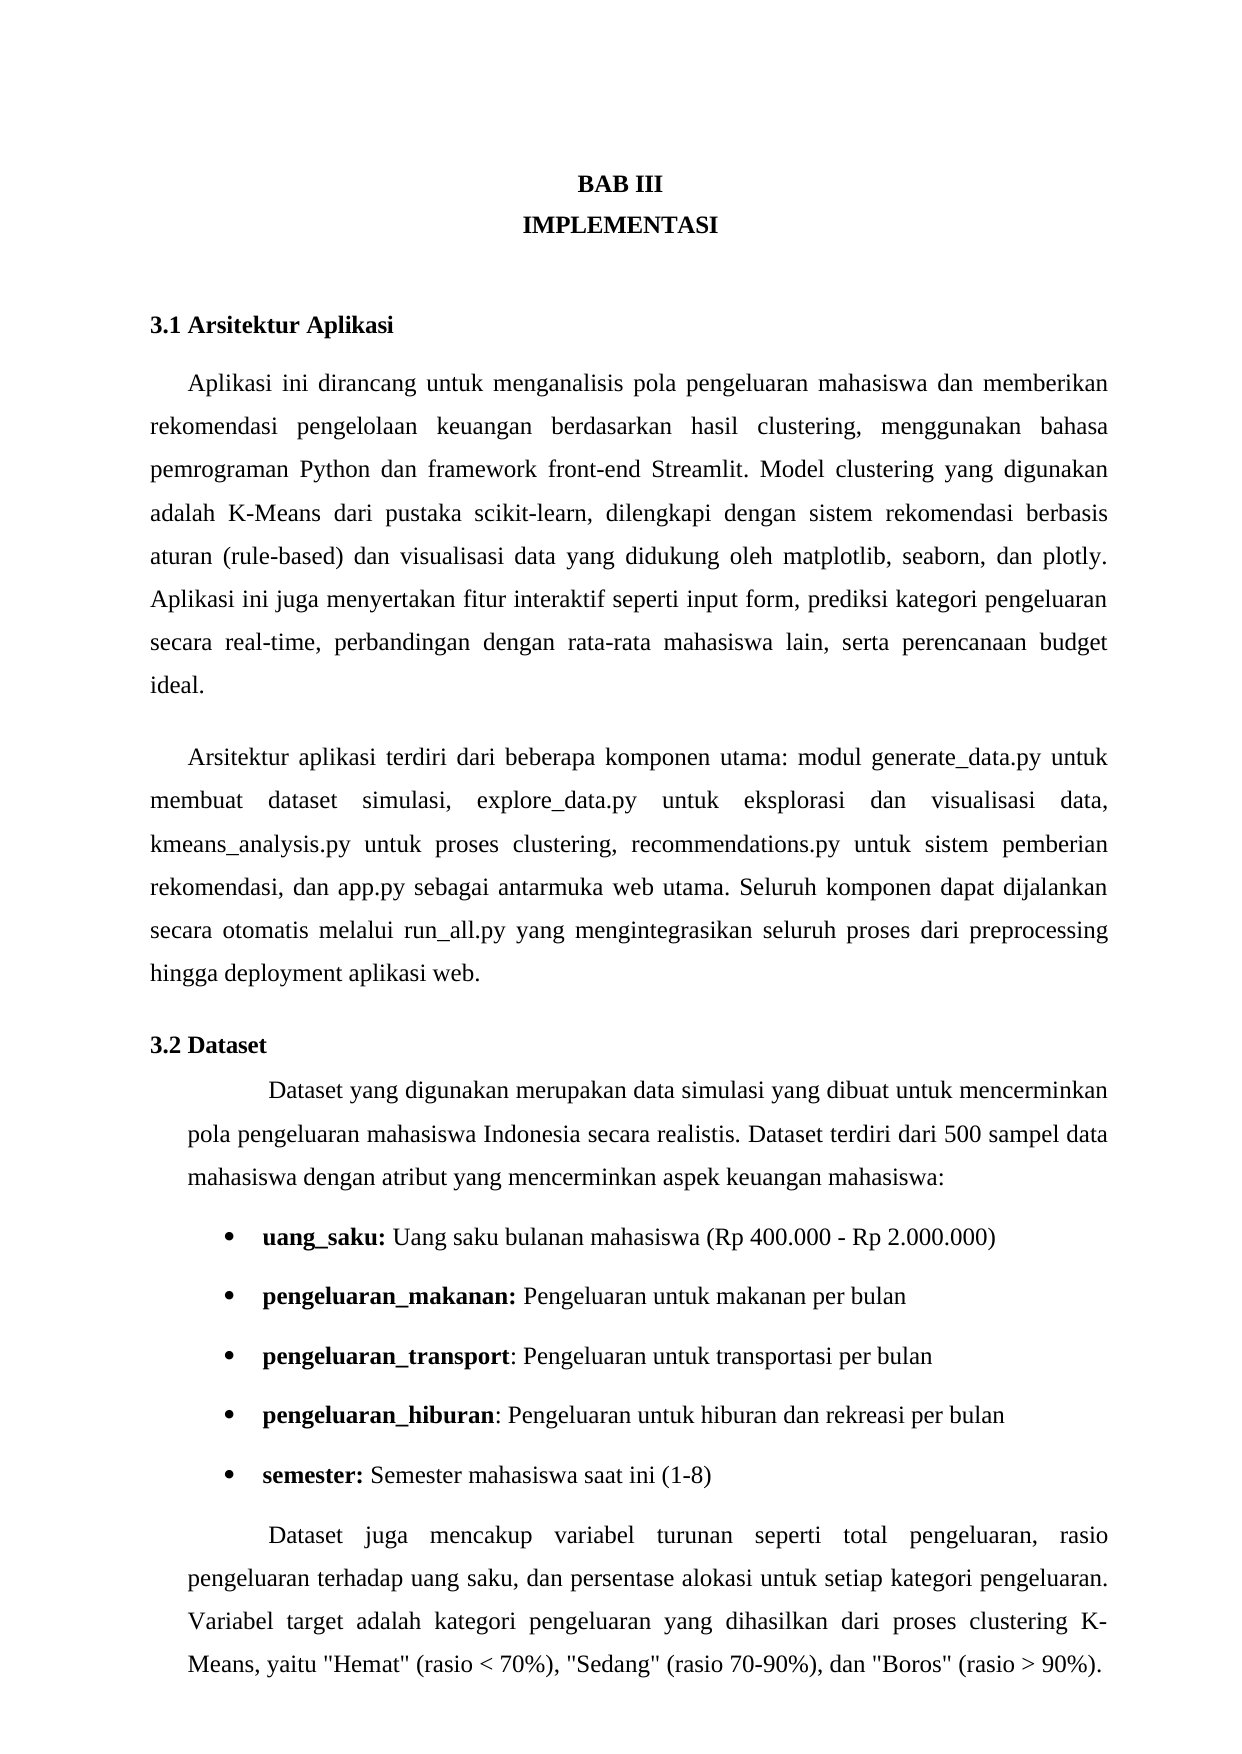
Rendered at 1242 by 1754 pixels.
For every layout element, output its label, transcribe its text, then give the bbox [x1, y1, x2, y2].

subtitle semester: Semester mahasiswa saat ini (1-8) [225, 1460, 1109, 1489]
text Aplikasi ini dirancang untuk menganalisis pola pengeluaran mahasiswa dan memberikan rekomendasi pengelolaan keuangan berdasarkan hasil clustering, menggunakan bahasa pemrograman Python dan framework front-end Streamlit. Model clustering yang digunakan adalah K-Means dari pustaka scikit-learn, dilengkapi dengan sistem rekomendasi berbasis aturan (rule-based) dan visualisasi data yang didukung oleh matplotlib, seaborn, dan plotly. Aplikasi ini juga menyertakan fitur interaktif seperti input form, prediksi kategori pengeluaran secara real-time, perbandingan dengan rata-rata mahasiswa lain, serta perencanaan budget ideal. [150, 368, 1109, 699]
subtitle uang_saku: Uang saku bulanan mahasiswa (Rp 400.000 - Rp 2.000.000) [225, 1222, 1109, 1250]
subtitle pengeluaran_transport: Pengeluaran untuk transportasi per bulan [225, 1341, 1109, 1370]
subtitle Dataset [150, 1030, 1109, 1059]
subtitle Arsitektur Aplikasi [150, 310, 1109, 339]
subtitle Dataset yang digunakan merupakan data simulasi yang dibuat untuk mencerminkan pola pengeluaran mahasiswa Indonesia secara realistis. Dataset terdiri dari 500 sampel data mahasiswa dengan atribut yang mencerminkan aspek keuangan mahasiswa: [187, 1076, 1109, 1191]
text Arsitektur aplikasi terdiri dari beberapa komponen utama: modul generate_data.py untuk membuat dataset simulasi, explore_data.py untuk eksplorasi dan visualisasi data, kmeans_analysis.py untuk proses clustering, recommendations.py untuk sistem pemberian rekomendasi, dan app.py sebagai antarmuka web utama. Seluruh komponen dapat dijalankan secara otomatis melalui run_all.py yang mengintegrasikan seluruh proses dari preprocessing hingga deployment aplikasi web. [150, 742, 1109, 987]
subtitle Dataset juga mencakup variabel turunan seperti total pengeluaran, rasio pengeluaran terhadap uang saku, dan persentase alokasi untuk setiap kategori pengeluaran. Variabel target adalah kategori pengeluaran yang dihasilkan dari proses clustering K-Means, yaitu "Hemat" (rasio < 70%), "Sedang" (rasio 70-90%), dan "Boros" (rasio > 90%). [187, 1520, 1109, 1678]
subtitle pengeluaran_makanan: Pengeluaran untuk makanan per bulan [225, 1281, 1109, 1310]
text IMPLEMENTASI [133, 211, 1108, 239]
subtitle BAB III [133, 169, 1108, 197]
subtitle pengeluaran_hiburan: Pengeluaran untuk hiburan dan rekreasi per bulan [225, 1401, 1109, 1429]
